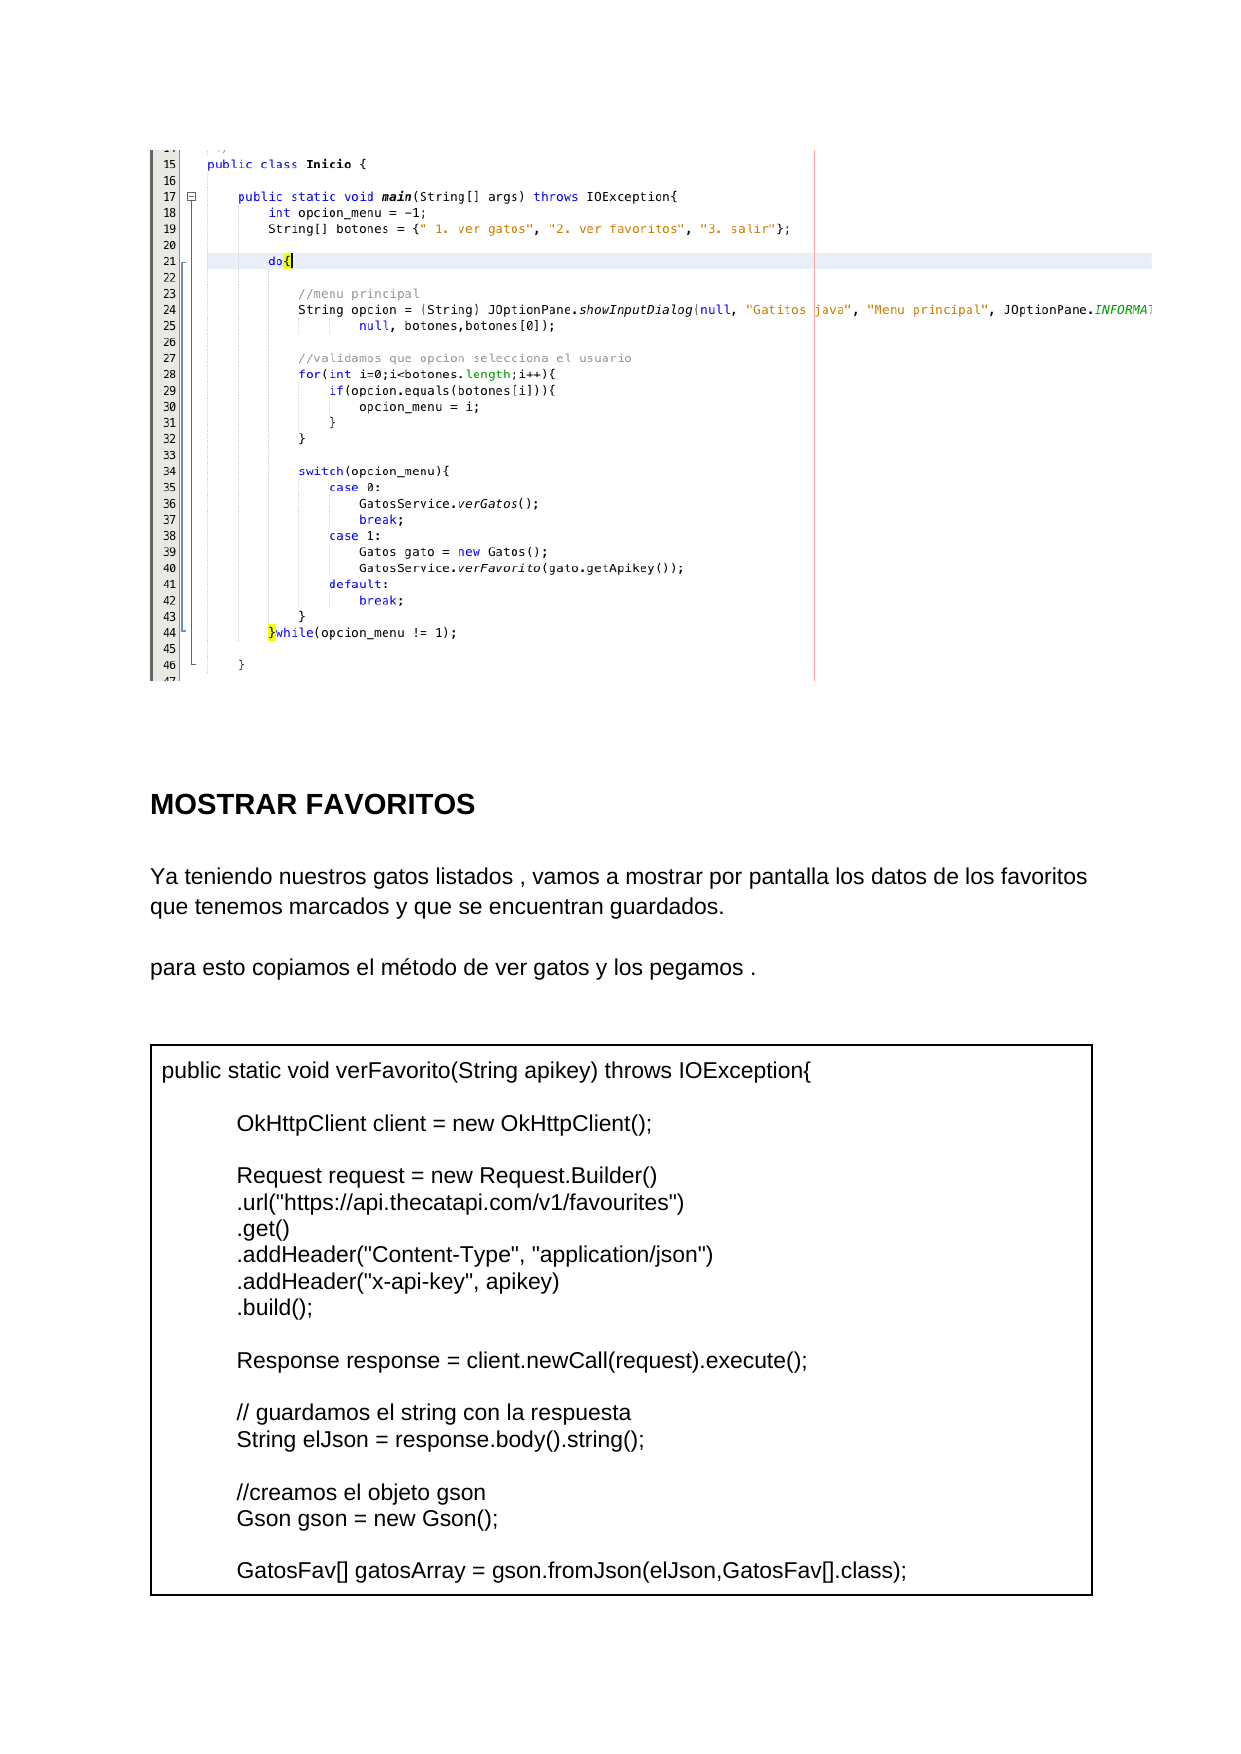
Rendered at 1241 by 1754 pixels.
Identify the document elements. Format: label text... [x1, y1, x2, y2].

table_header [152, 1046, 1091, 1594]
subtitle MOSTRAR FAVORITOS [150, 787, 1090, 820]
picture [150, 150, 1152, 681]
text Ya teniendo nuestros gatos listados , vamos a mostrar por pantalla los datos de los favoritos que tenemos marcados y que se encuentran guardados. [150, 863, 1090, 919]
text para esto copiamos el método de ver gatos y los pegamos . [150, 954, 1090, 980]
